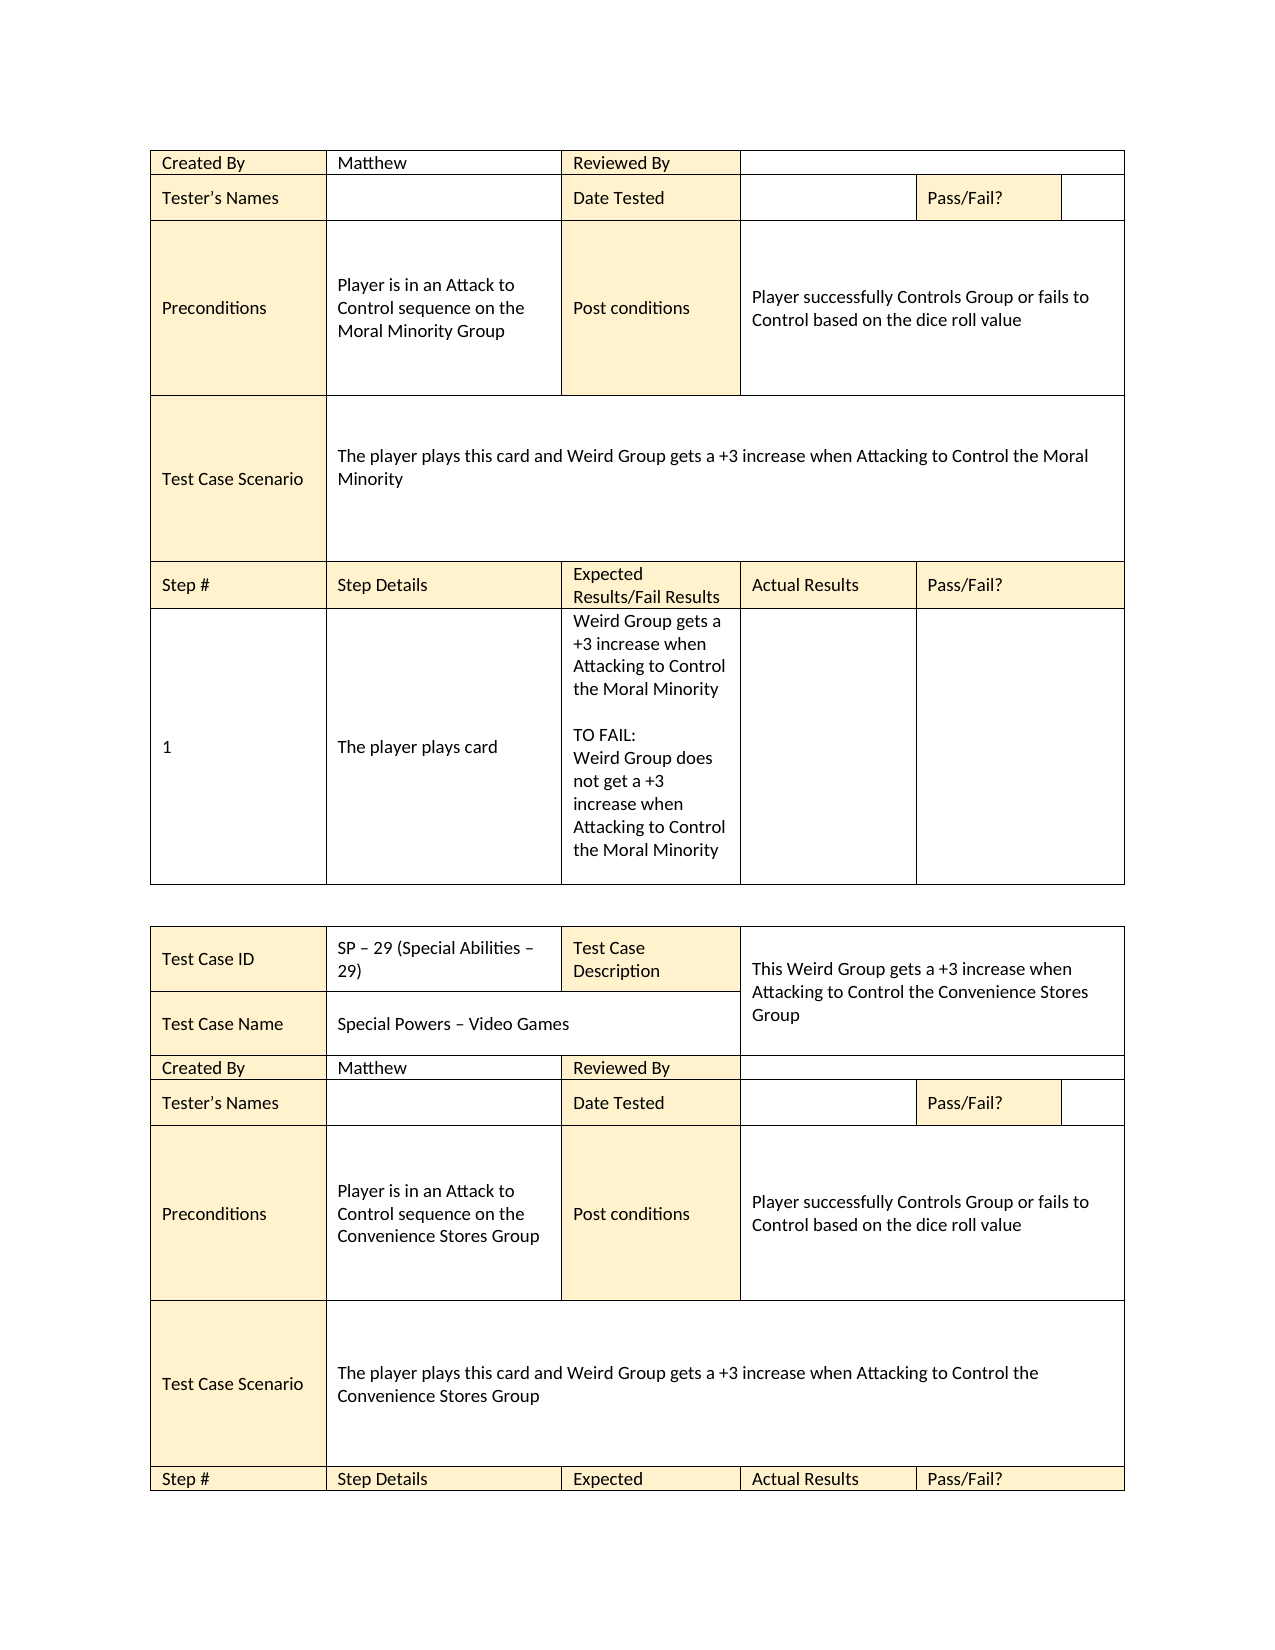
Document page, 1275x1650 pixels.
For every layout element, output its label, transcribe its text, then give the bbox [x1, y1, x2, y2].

table_cell Date Tested [562, 175, 740, 220]
table_cell Test Case Scenario [151, 1301, 326, 1466]
table_cell Pass/Fail? [917, 1467, 1124, 1490]
table_cell The player plays this card and Weird Group gets a +3 increase when Attacking to Control the Convenience Stores Group [327, 1301, 1124, 1466]
table_cell Special Powers – Video Games [327, 992, 740, 1055]
table_cell Created By [151, 151, 326, 174]
table_cell [327, 1080, 561, 1125]
table_cell Pass/Fail? [917, 175, 1061, 220]
table_cell [741, 151, 1124, 174]
table_cell 1 [151, 609, 326, 884]
table_cell The player plays this card and Weird Group gets a +3 increase when Attacking to Control the Moral Minority [327, 396, 1124, 561]
table_cell Test Case Scenario [151, 396, 326, 561]
table_cell Date Tested [562, 1080, 740, 1125]
table_cell Player is in an Attack to Control sequence on the Moral Minority Group [327, 221, 561, 395]
table_cell [1062, 1080, 1124, 1125]
table_cell [741, 175, 916, 220]
table_cell [327, 175, 561, 220]
table_cell Expected Results/Fail Results [562, 562, 740, 608]
table_cell Step Details [327, 1467, 561, 1490]
table_cell [741, 1056, 1124, 1079]
table_cell [741, 609, 916, 884]
table_cell Actual Results [741, 562, 916, 608]
table_cell Post conditions [562, 1126, 740, 1300]
table_cell Created By [151, 1056, 326, 1079]
table_cell Reviewed By [562, 151, 740, 174]
table_cell Tester’s Names [151, 1080, 326, 1125]
table_cell Matthew [327, 1056, 561, 1079]
table_header Test Case ID [151, 927, 326, 991]
table_cell Tester’s Names [151, 175, 326, 220]
table_cell [917, 609, 1124, 884]
table_cell Preconditions [151, 1126, 326, 1300]
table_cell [562, 1467, 740, 1490]
table_cell Step Details [327, 562, 561, 608]
table_cell Post conditions [562, 221, 740, 395]
table_cell Actual Results [741, 1467, 916, 1490]
table_cell Test Case Name [151, 992, 326, 1055]
table_cell Player successfully Controls Group or fails to Control based on the dice roll value [741, 221, 1124, 395]
table_cell Preconditions [151, 221, 326, 395]
table_cell Player is in an Attack to Control sequence on the Convenience Stores Group [327, 1126, 561, 1300]
table_header This Weird Group gets a +3 increase when Attacking to Control the Convenience Stores Group [741, 927, 1124, 1055]
table_cell Pass/Fail? [917, 562, 1124, 608]
table_header SP – 29 (Special Abilities – 29) [327, 927, 561, 991]
table_cell Reviewed By [562, 1056, 740, 1079]
table_cell Pass/Fail? [917, 1080, 1061, 1125]
table_cell [741, 1080, 916, 1125]
table_cell Weird Group gets a +3 increase when Attacking to Control the Moral Minority TO FAIL: Weird Group does not get a +3 increase when Attacking to Control the Moral Minority [562, 609, 740, 884]
table_cell Player successfully Controls Group or fails to Control based on the dice roll value [741, 1126, 1124, 1300]
table_cell Matthew [327, 151, 561, 174]
table_cell [1062, 175, 1124, 220]
table_cell Step # [151, 1467, 326, 1490]
table_header Test Case Description [562, 927, 740, 991]
table_cell The player plays card [327, 609, 561, 884]
table_cell Step # [151, 562, 326, 608]
